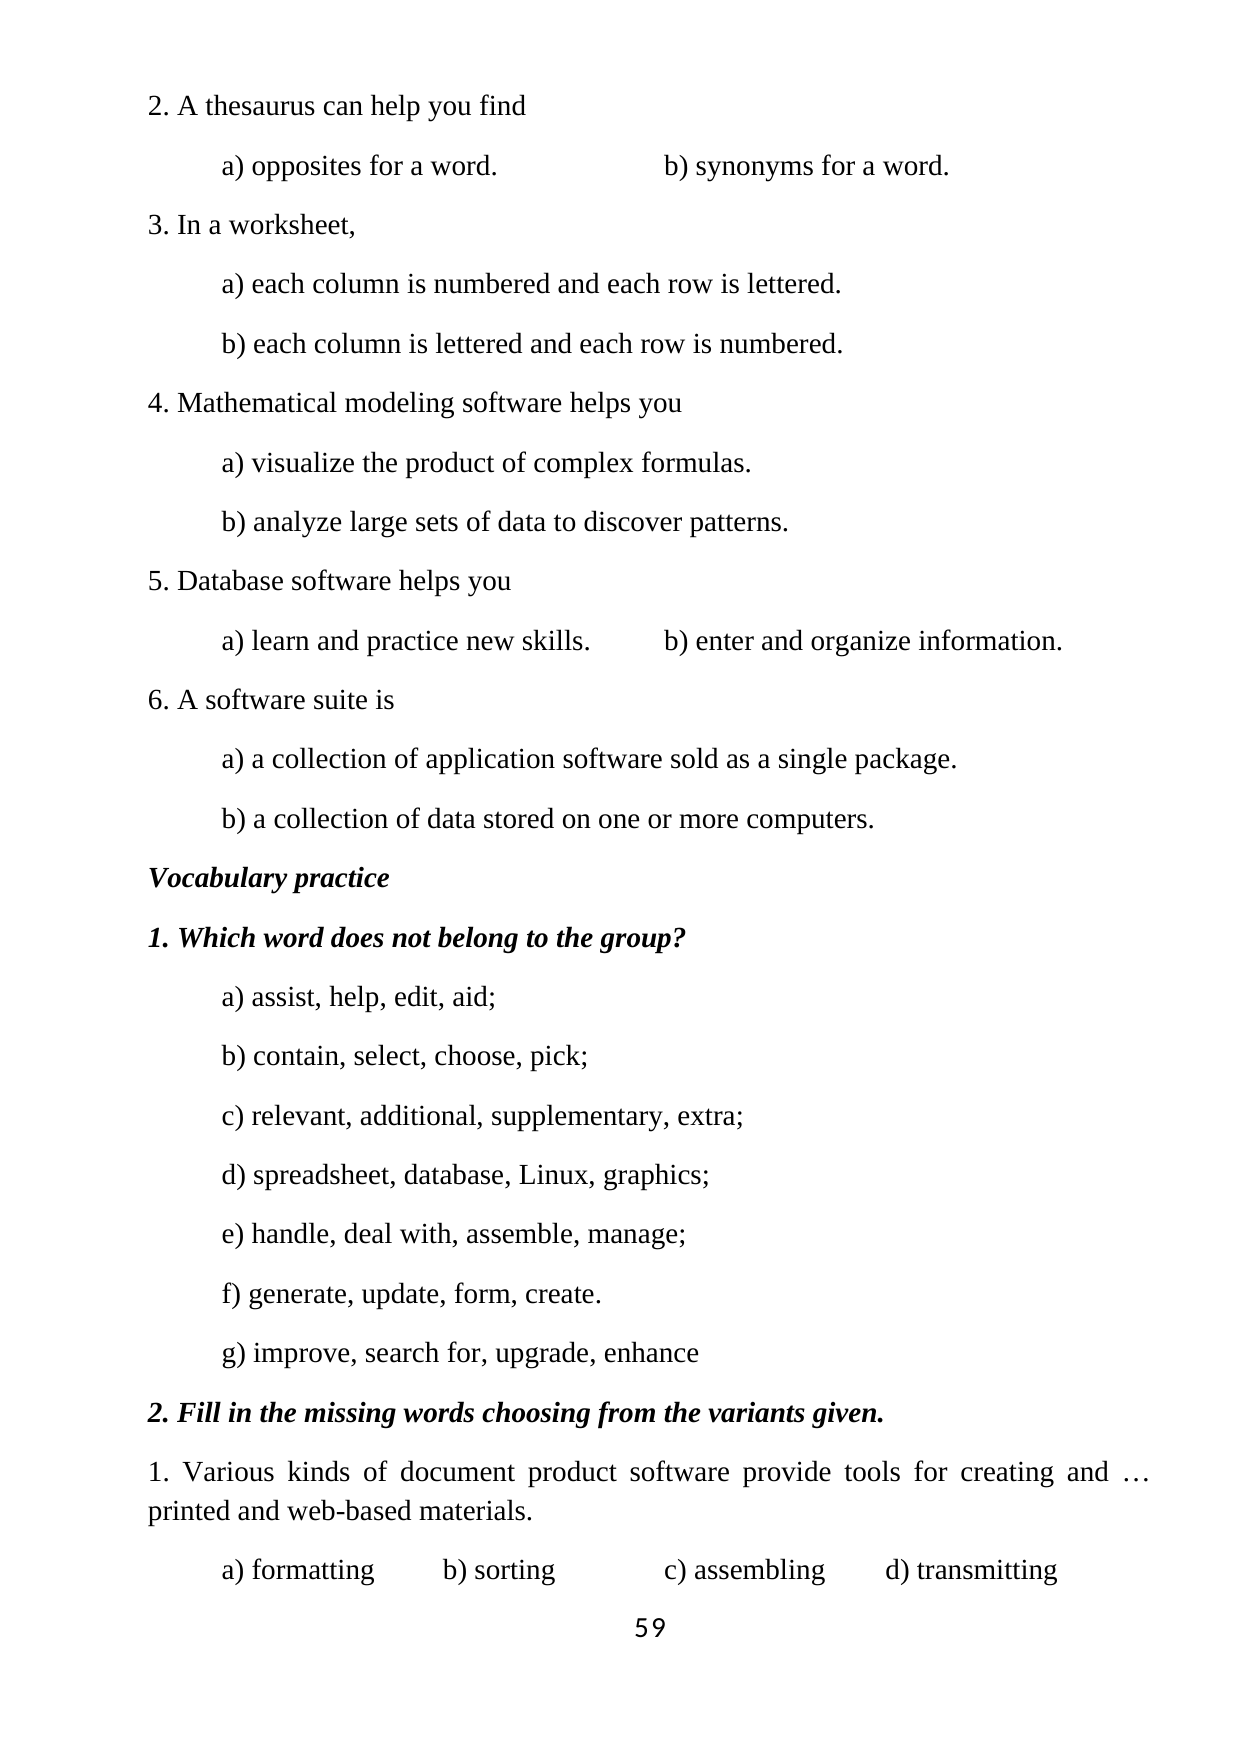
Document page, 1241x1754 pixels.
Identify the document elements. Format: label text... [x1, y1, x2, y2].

text d) spreadsheet, database, Linux, graphics; [148, 1157, 1152, 1191]
text b) a collection of data stored on one or more computers. [148, 801, 1152, 834]
text e) handle, deal with, assemble, manage; [148, 1217, 1152, 1250]
text 6. A software suite is [148, 682, 1152, 716]
text 3. In a worksheet, [148, 207, 1152, 241]
text 4. Mathematical modeling software helps you [148, 385, 1152, 419]
text g) improve, search for, upgrade, enhance [148, 1335, 1152, 1369]
text a) opposites for a word. b) synonyms for a word. [148, 148, 1152, 181]
text a) visualize the product of complex formulas. [148, 445, 1152, 478]
text 5. Database software helps you [148, 563, 1152, 597]
text 2. Fill in the missing words choosing from the variants given. [148, 1395, 1152, 1428]
text 1. Which word does not belong to the group? [148, 920, 1152, 953]
text a) formatting b) sorting c) assembling d) transmitting [148, 1552, 1152, 1586]
text a) a collection of application software sold as a single package. [148, 742, 1152, 775]
text a) assist, help, edit, aid; [148, 979, 1152, 1013]
text b) analyze large sets of data to discover patterns. [148, 504, 1152, 538]
text b) each column is lettered and each row is numbered. [148, 326, 1152, 359]
text f) generate, update, form, create. [148, 1276, 1152, 1309]
text c) relevant, additional, supplementary, extra; [148, 1098, 1152, 1131]
text b) contain, select, choose, pick; [148, 1038, 1152, 1072]
text Vocabulary practice [148, 860, 1152, 894]
text 2. A thesaurus can help you find [148, 88, 1152, 122]
text a) learn and practice new skills. b) enter and organize information. [148, 623, 1152, 656]
text 1. Various kinds of document product software provide tools for creating and … printed and web-based materials. [148, 1454, 1152, 1526]
text a) each column is numbered and each row is lettered. [148, 267, 1152, 300]
